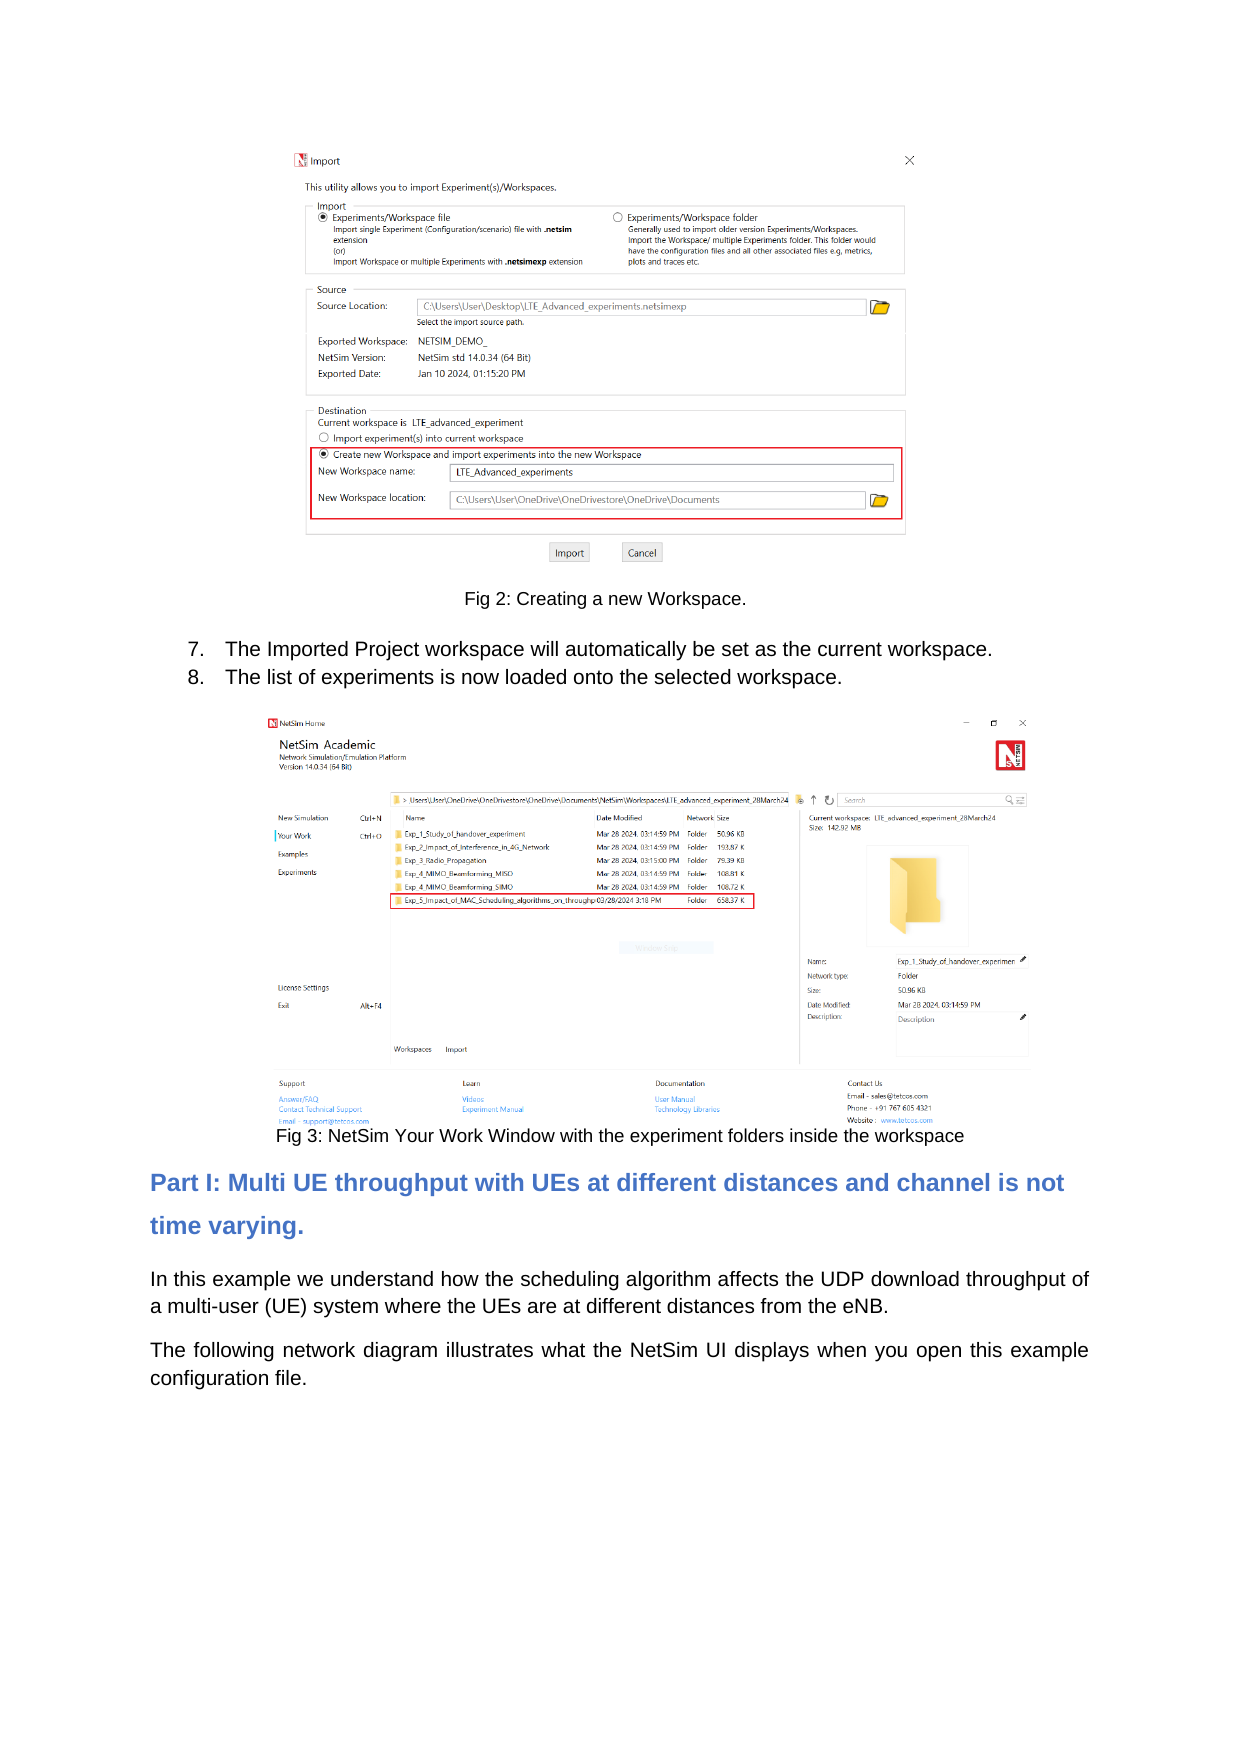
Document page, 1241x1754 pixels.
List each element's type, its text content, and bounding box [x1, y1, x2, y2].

text In this example we understand how the scheduling algorithm affects the UDP download throughput of a multi-user (UE) system where the UEs are at different distances from the eNB. [150, 1266, 1090, 1318]
list Fig 2: Creating a new Workspace. [120, 588, 1090, 609]
list The list of experiments is now loaded onto the selected workspace. [187, 664, 1090, 688]
list The following network diagram illustrates what the NetSim UI displays when you open this example configuration file. [150, 1338, 1090, 1389]
subtitle Part I: Multi UE throughput with UEs at different distances and channel is not time varying. [150, 1168, 1090, 1239]
picture [289, 150, 921, 576]
picture [267, 717, 1037, 1126]
text Fig 3: NetSim Your Work Window with the experiment folders inside the workspace [150, 1125, 1090, 1147]
list The Imported Project workspace will automatically be set as the current workspace. [187, 637, 1090, 661]
